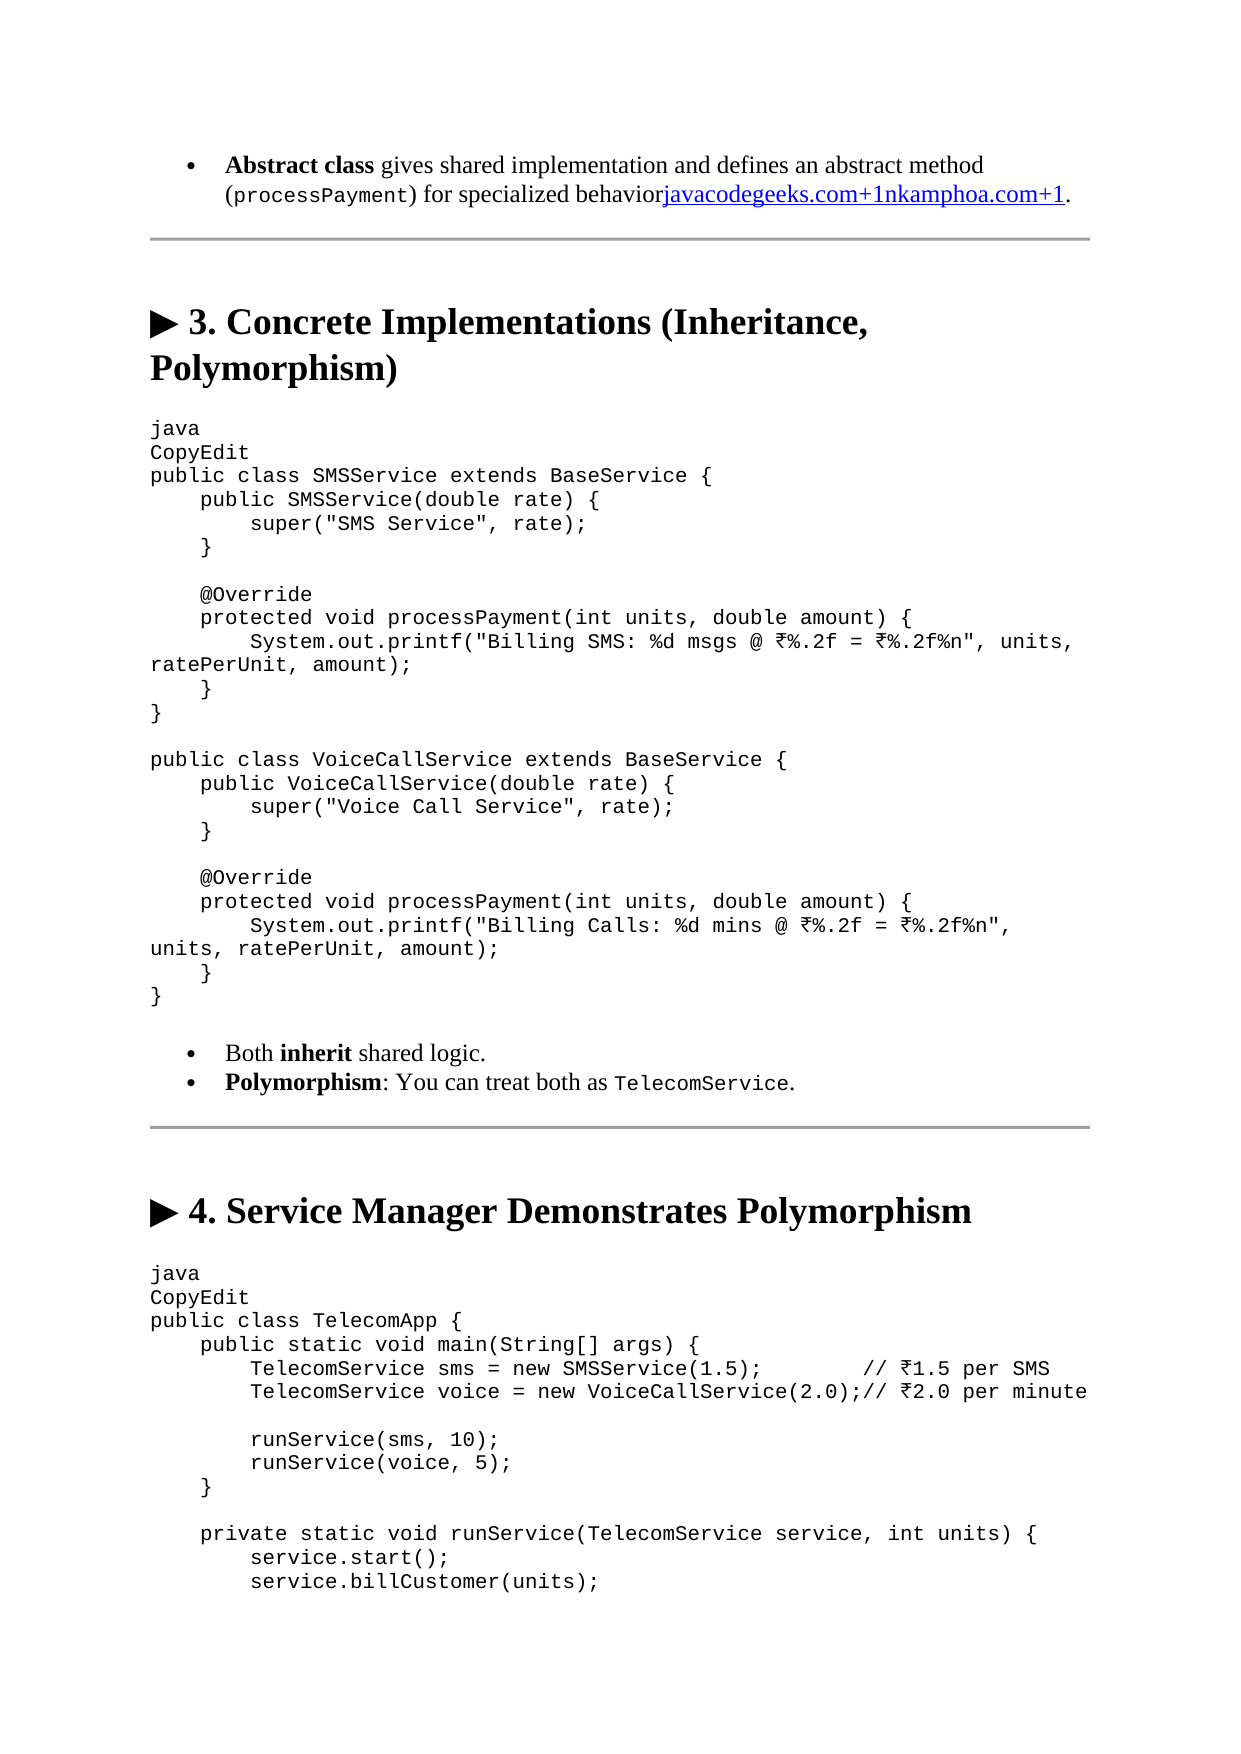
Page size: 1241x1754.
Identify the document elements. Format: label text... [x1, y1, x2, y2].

text protected void processPayment(int units, double amount) { [150, 891, 1090, 914]
text } [150, 962, 1090, 986]
text service.billCustomer(units); [150, 1571, 1090, 1594]
text CopyEdit [150, 442, 1090, 465]
text ▶️ 3. Concrete Implementations (Inheritance, Polymorphism) [150, 295, 1090, 389]
text } [150, 702, 1090, 725]
text runService(sms, 10); [150, 1429, 1090, 1452]
text public class TelecomApp { [150, 1311, 1090, 1334]
text } [150, 1476, 1090, 1500]
text } [150, 678, 1090, 702]
text TelecomService sms = new SMSService(1.5); // ₹1.5 per SMS [150, 1358, 1090, 1381]
text public static void main(String[] args) { [150, 1334, 1090, 1358]
text runService(voice, 5); [150, 1452, 1090, 1476]
text java [150, 418, 1090, 442]
text System.out.printf("Billing Calls: %d mins @ ₹%.2f = ₹%.2f%n", units, ratePerUnit, amount); [150, 914, 1090, 962]
text } [150, 536, 1090, 560]
list Polymorphism: You can treat both as TelecomService. [187, 1067, 1090, 1097]
text } [150, 820, 1090, 844]
text ▶️ 4. Service Manager Demonstrates Polymorphism [150, 1183, 1090, 1234]
text super("Voice Call Service", rate); [150, 796, 1090, 820]
text public class SMSService extends BaseService { [150, 465, 1090, 489]
text @Override [150, 867, 1090, 891]
text System.out.printf("Billing SMS: %d msgs @ ₹%.2f = ₹%.2f%n", units, ratePerUnit, amount); [150, 631, 1090, 678]
text java [150, 1263, 1090, 1287]
text service.start(); [150, 1547, 1090, 1571]
text @Override [150, 583, 1090, 607]
text protected void processPayment(int units, double amount) { [150, 607, 1090, 631]
text CopyEdit [150, 1287, 1090, 1311]
list Both inherit shared logic. [187, 1038, 1090, 1067]
text private static void runService(TelecomService service, int units) { [150, 1523, 1090, 1547]
text } [150, 986, 1090, 1009]
list Abstract class gives shared implementation and defines an abstract method (processPayment) for specialized behaviorjavacodegeeks.com+1nkamphoa.com+1. [187, 150, 1090, 208]
text public SMSService(double rate) { [150, 489, 1090, 513]
text public VoiceCallService(double rate) { [150, 773, 1090, 796]
text TelecomService voice = new VoiceCallService(2.0);// ₹2.0 per minute [150, 1381, 1090, 1405]
text public class VoiceCallService extends BaseService { [150, 749, 1090, 773]
text super("SMS Service", rate); [150, 513, 1090, 536]
